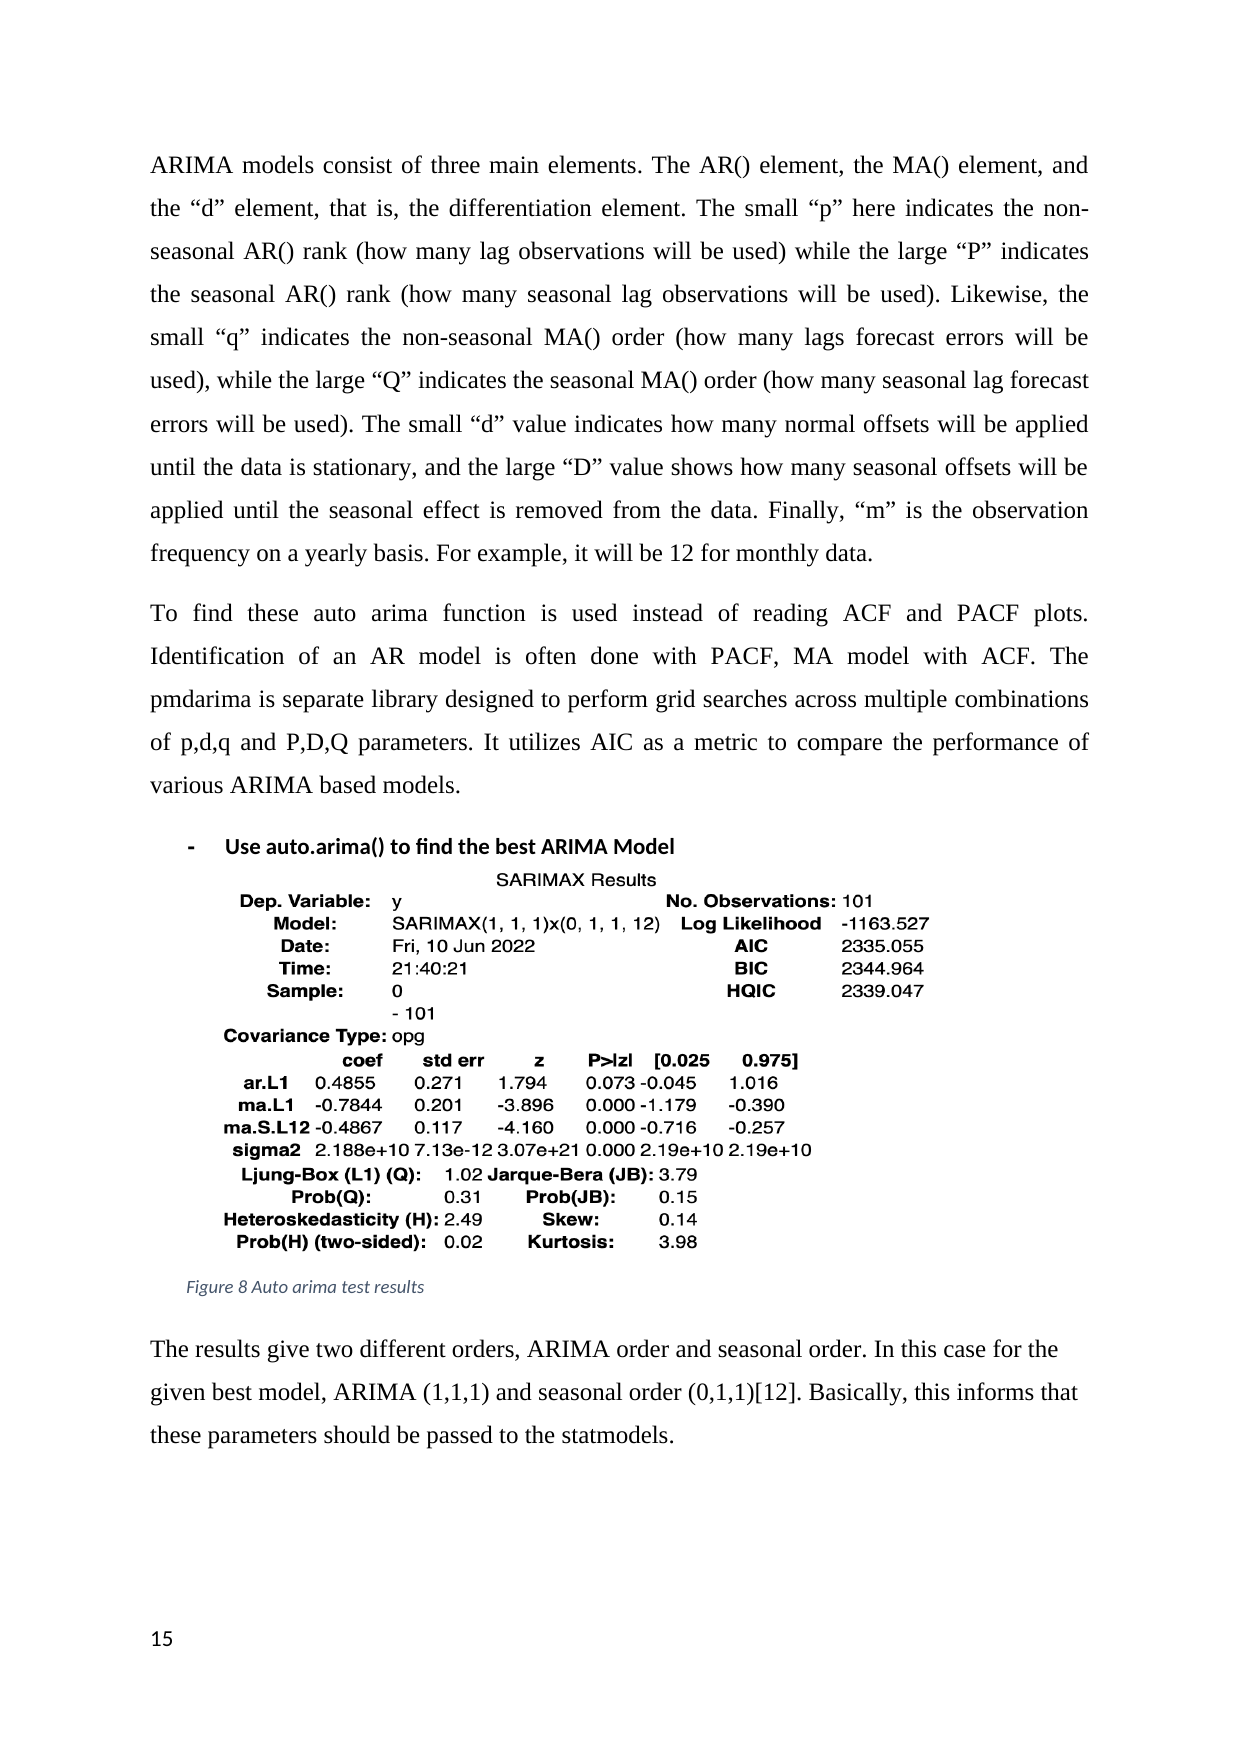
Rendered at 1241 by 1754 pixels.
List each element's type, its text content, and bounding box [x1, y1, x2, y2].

text The results give two different orders, ARIMA order and seasonal order. In this case for the given best model, ARIMA (1,1,1) and seasonal order (0,1,1)[12]. Basically, this informs that these parameters should be passed to the statmodels. [150, 1334, 1090, 1449]
picture [203, 866, 1017, 1276]
list Use auto.arima() to find the best ARIMA Model [187, 830, 1090, 861]
text ARIMA models consist of three main elements. The AR() element, the MA() element, and the “d” element, that is, the differentiation element. The small “p” here indicates the non-seasonal AR() rank (how many lag observations will be used) while the large “P” indicates the seasonal AR() rank (how many seasonal lag observations will be used). Likewise, the small “q” indicates the non-seasonal MA() order (how many lags forecast errors will be used), while the large “Q” indicates the seasonal MA() order (how many seasonal lag forecast errors will be used). The small “d” value indicates how many normal offsets will be applied until the data is stationary, and the large “D” value shows how many seasonal offsets will be applied until the seasonal effect is removed from the data. Finally, “m” is the observation frequency on a yearly basis. For example, it will be 12 for monthly data. [150, 150, 1090, 567]
text To find these auto arima function is used instead of reading ACF and PACF plots. Identification of an AR model is often done with PACF, MA model with ACF. The pmdarima is separate library designed to perform grid searches across multiple combinations of p,d,q and P,D,Q parameters. It utilizes AIC as a metric to compare the performance of various ARIMA based models. [150, 598, 1090, 799]
